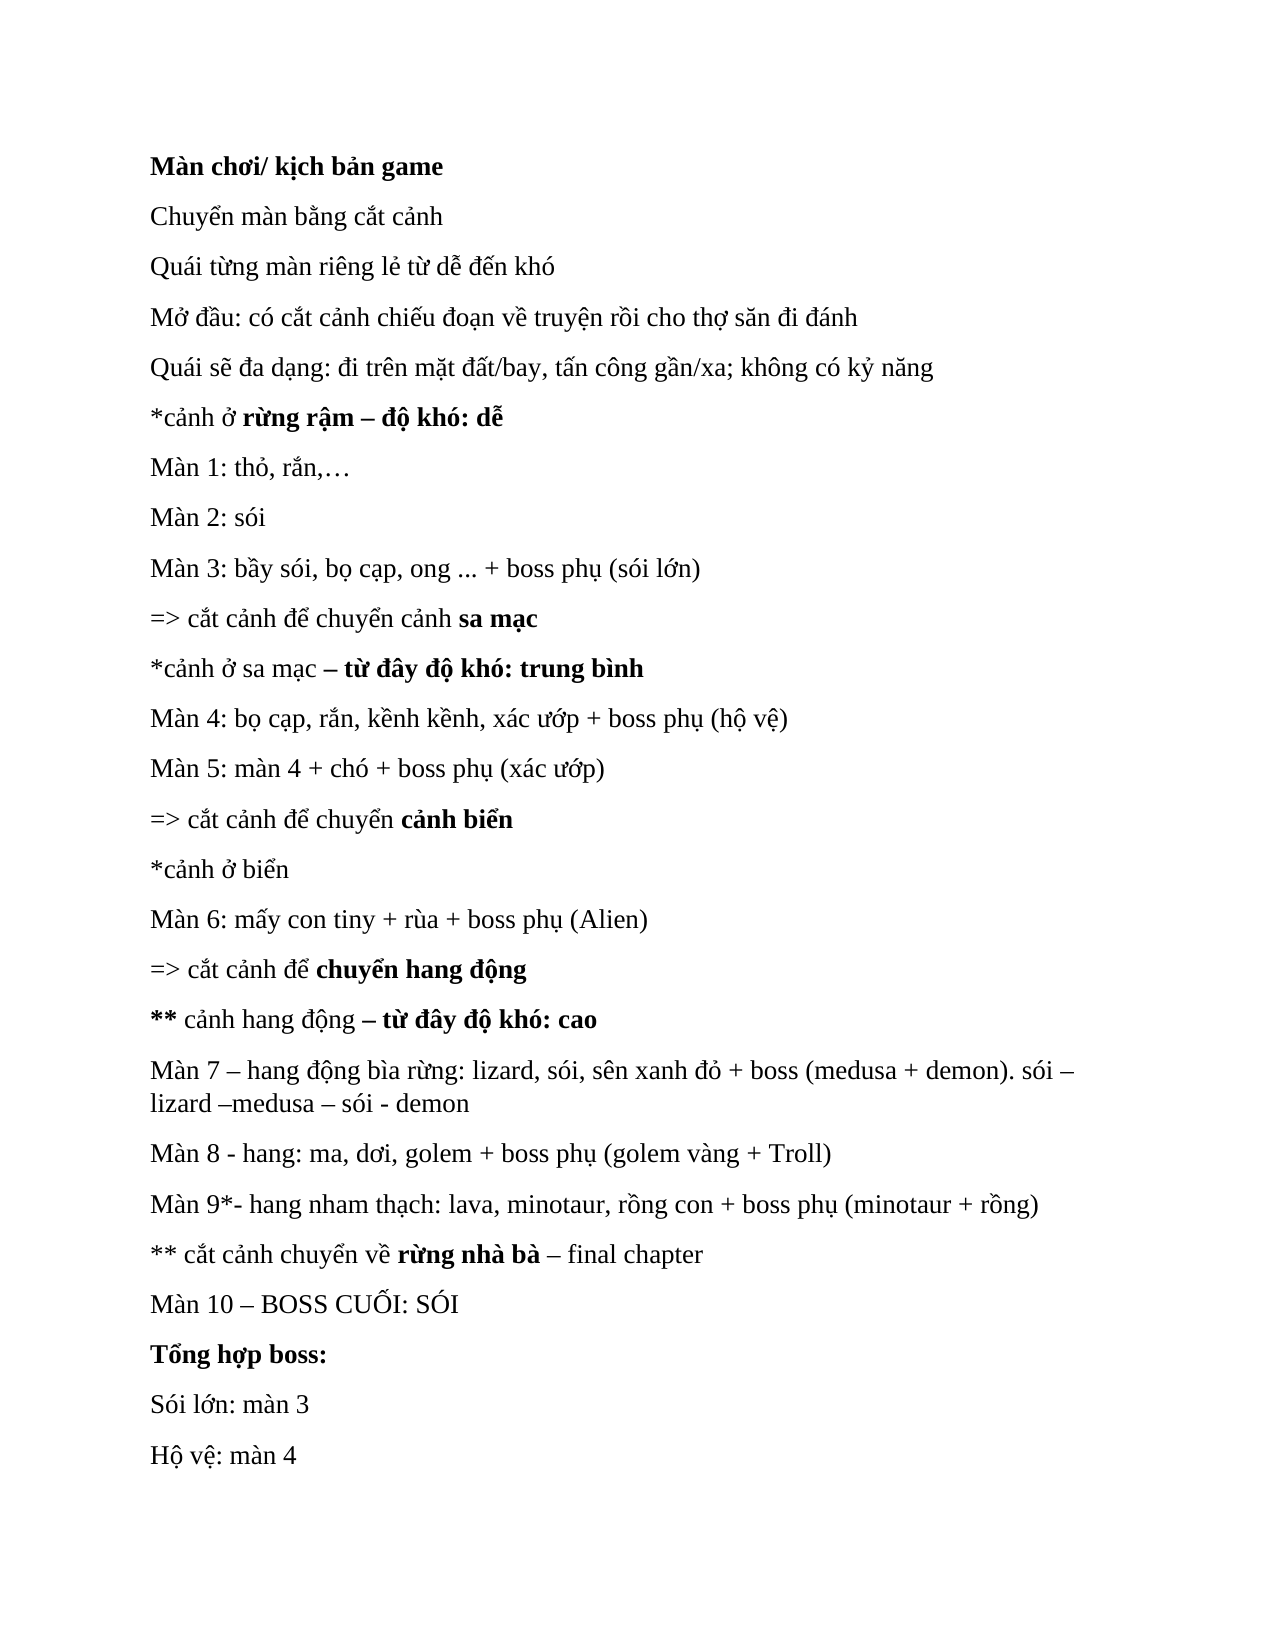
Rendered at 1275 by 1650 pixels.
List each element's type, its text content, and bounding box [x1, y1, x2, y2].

text ** cảnh hang động – từ đây độ khó: cao [150, 1003, 1125, 1035]
text => cắt cảnh để chuyển cảnh biển [150, 803, 1125, 834]
text Màn 7 – hang động bìa rừng: lizard, sói, sên xanh đỏ + boss (medusa + demon). sói – lizard –medusa – sói - demon [150, 1054, 1125, 1118]
text => cắt cảnh để chuyển hang động [150, 953, 1125, 984]
text Quái sẽ đa dạng: đi trên mặt đất/bay, tấn công gần/xa; không có kỷ năng [150, 351, 1125, 382]
text Màn 8 - hang: ma, dơi, golem + boss phụ (golem vàng + Troll) [150, 1137, 1125, 1169]
text ** cắt cảnh chuyển về rừng nhà bà – final chapter [150, 1238, 1125, 1269]
text Màn 5: màn 4 + chó + boss phụ (xác ướp) [150, 752, 1125, 784]
text Màn 3: bầy sói, bọ cạp, ong ... + boss phụ (sói lớn) [150, 552, 1125, 583]
text Màn 9*- hang nham thạch: lava, minotaur, rồng con + boss phụ (minotaur + rồng) [150, 1188, 1125, 1219]
text Màn 6: mấy con tiny + rùa + boss phụ (Alien) [150, 903, 1125, 934]
text Màn 4: bọ cạp, rắn, kềnh kềnh, xác ướp + boss phụ (hộ vệ) [150, 702, 1125, 733]
text Mở đầu: có cắt cảnh chiếu đoạn về truyện rồi cho thợ săn đi đánh [150, 301, 1125, 332]
text *cảnh ở biển [150, 853, 1125, 884]
text Chuyển màn bằng cắt cảnh [150, 200, 1125, 231]
text *cảnh ở rừng rậm – độ khó: dễ [150, 401, 1125, 432]
text *cảnh ở sa mạc – từ đây độ khó: trung bình [150, 652, 1125, 683]
text Tổng hợp boss: [150, 1338, 1125, 1369]
text Sói lớn: màn 3 [150, 1388, 1125, 1420]
text Màn 1: thỏ, rắn,… [150, 451, 1125, 482]
text Hộ vệ: màn 4 [150, 1439, 1125, 1470]
text Màn chơi/ kịch bản game [150, 150, 1125, 181]
text Quái từng màn riêng lẻ từ dễ đến khó [150, 250, 1125, 282]
text Màn 10 – BOSS CUỐI: SÓI [150, 1288, 1125, 1319]
text => cắt cảnh để chuyển cảnh sa mạc [150, 602, 1125, 633]
text Màn 2: sói [150, 501, 1125, 533]
